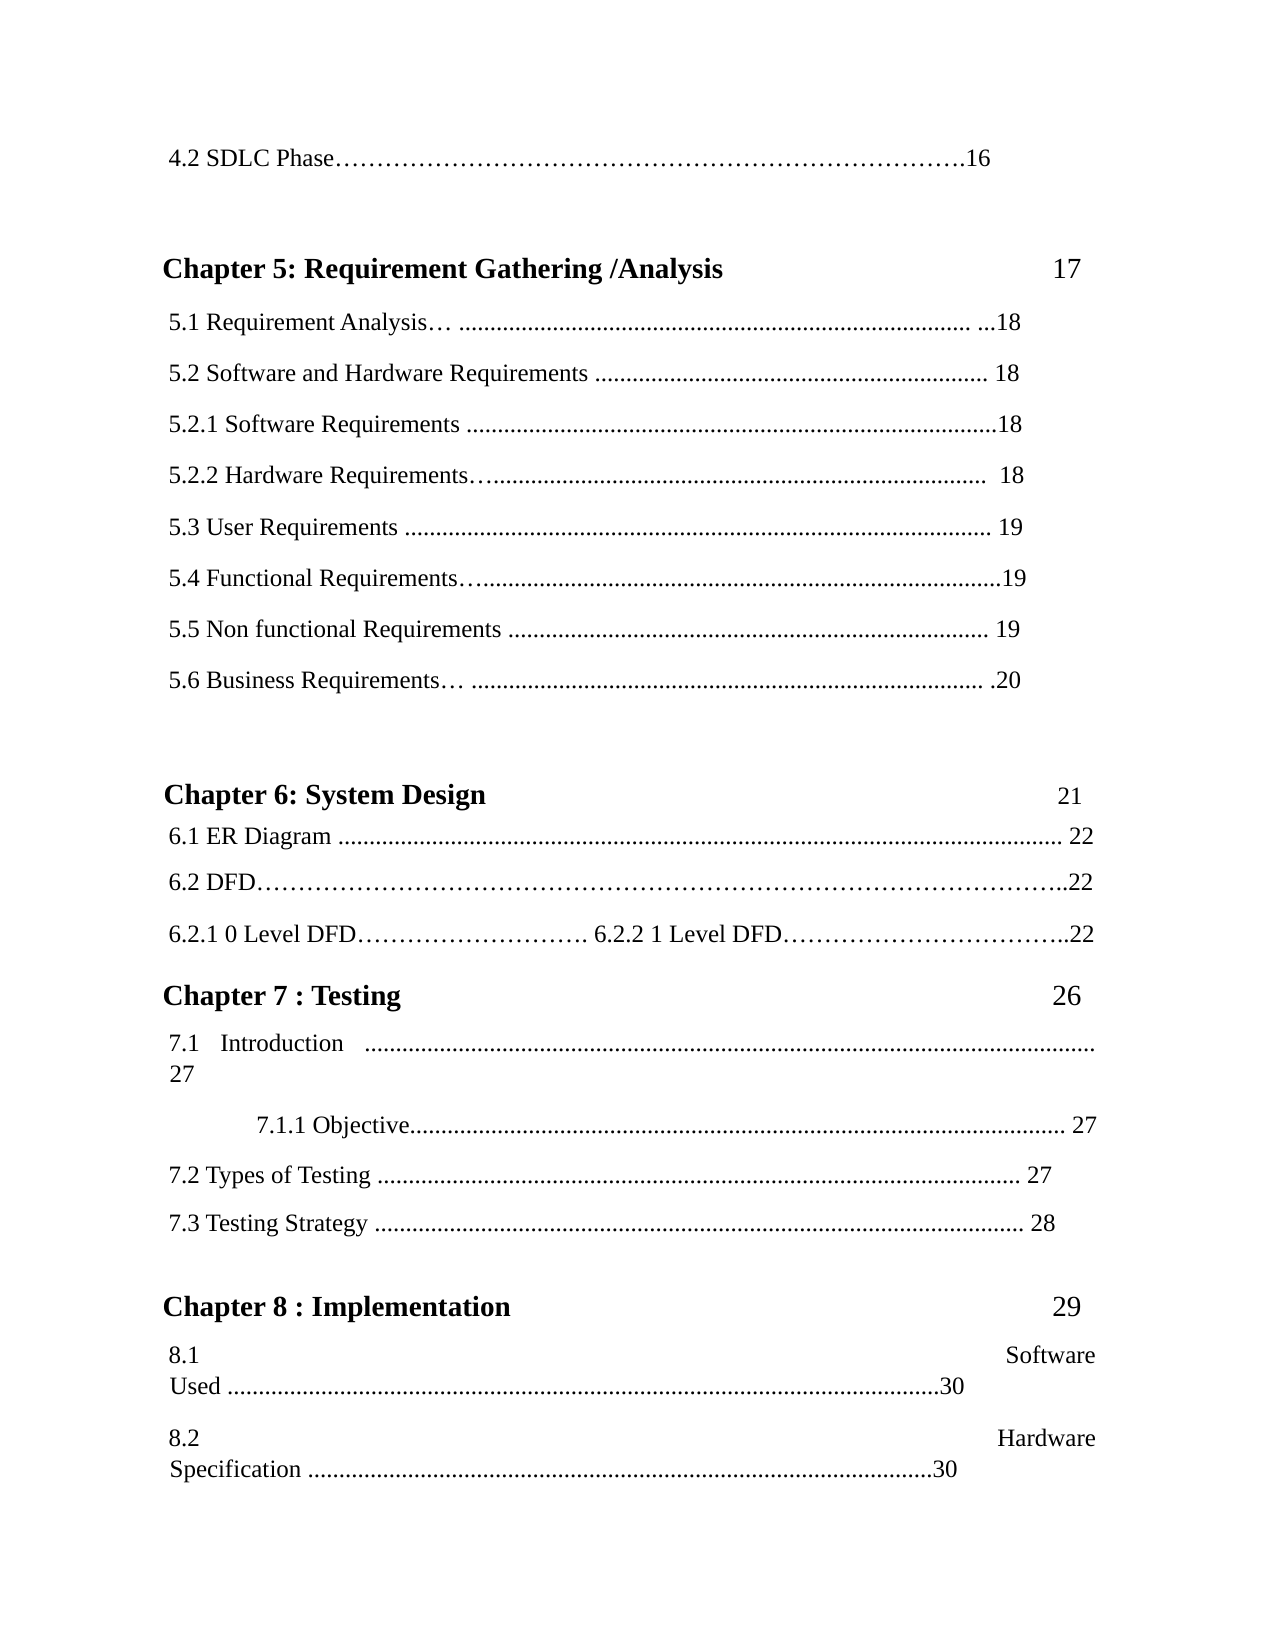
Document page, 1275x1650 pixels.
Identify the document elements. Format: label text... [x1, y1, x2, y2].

text 5.1 Requirement Analysis… .................................................................................. ...18 [168, 307, 1096, 336]
text 7.1 Introduction ..................................................................................................................... 27 [168, 1028, 1096, 1088]
text 4.2 SDLC Phase………………………………………………………………….16 [168, 143, 1096, 172]
text 7.2 Types of Testing ....................................................................................................... 27 [168, 1160, 1096, 1188]
text 6.1 ER Diagram .................................................................................................................... 22 [168, 821, 1096, 849]
subtitle Chapter 5: Requirement Gathering /Analysis 17 [130, 251, 1096, 284]
subtitle Chapter 7 : Testing 26 [130, 978, 1096, 1011]
subtitle Chapter 8 : Implementation 29 [130, 1289, 1096, 1323]
text 5.4 Functional Requirements…...................................................................................19 [168, 563, 1096, 592]
text 5.3 User Requirements .............................................................................................. 19 [168, 512, 1096, 541]
subtitle Chapter 6: System Design 21 [130, 777, 1096, 811]
text 7.3 Testing Strategy ........................................................................................................ 28 [168, 1208, 1096, 1237]
text 5.2 Software and Hardware Requirements ............................................................... 18 [168, 358, 1096, 387]
text 5.2.1 Software Requirements .....................................................................................18 [168, 409, 1096, 438]
text 5.6 Business Requirements… .................................................................................. .20 [168, 666, 1096, 694]
text 6.2 DFD……………………………………………………………………………………..22 [168, 867, 1096, 896]
text 7.1.1 Objective......................................................................................................... 27 [130, 1110, 1097, 1139]
text 5.5 Non functional Requirements ............................................................................. 19 [168, 614, 1096, 643]
text 5.2.2 Hardware Requirements…............................................................................... 18 [168, 461, 1096, 489]
text 6.2.1 0 Level DFD………………………. 6.2.2 1 Level DFD……………………………..22 [168, 919, 1096, 947]
text 8.1 Software Used ..................................................................................................................30 [168, 1340, 1096, 1400]
text 8.2 Hardware Specification ....................................................................................................30 [168, 1423, 1096, 1482]
